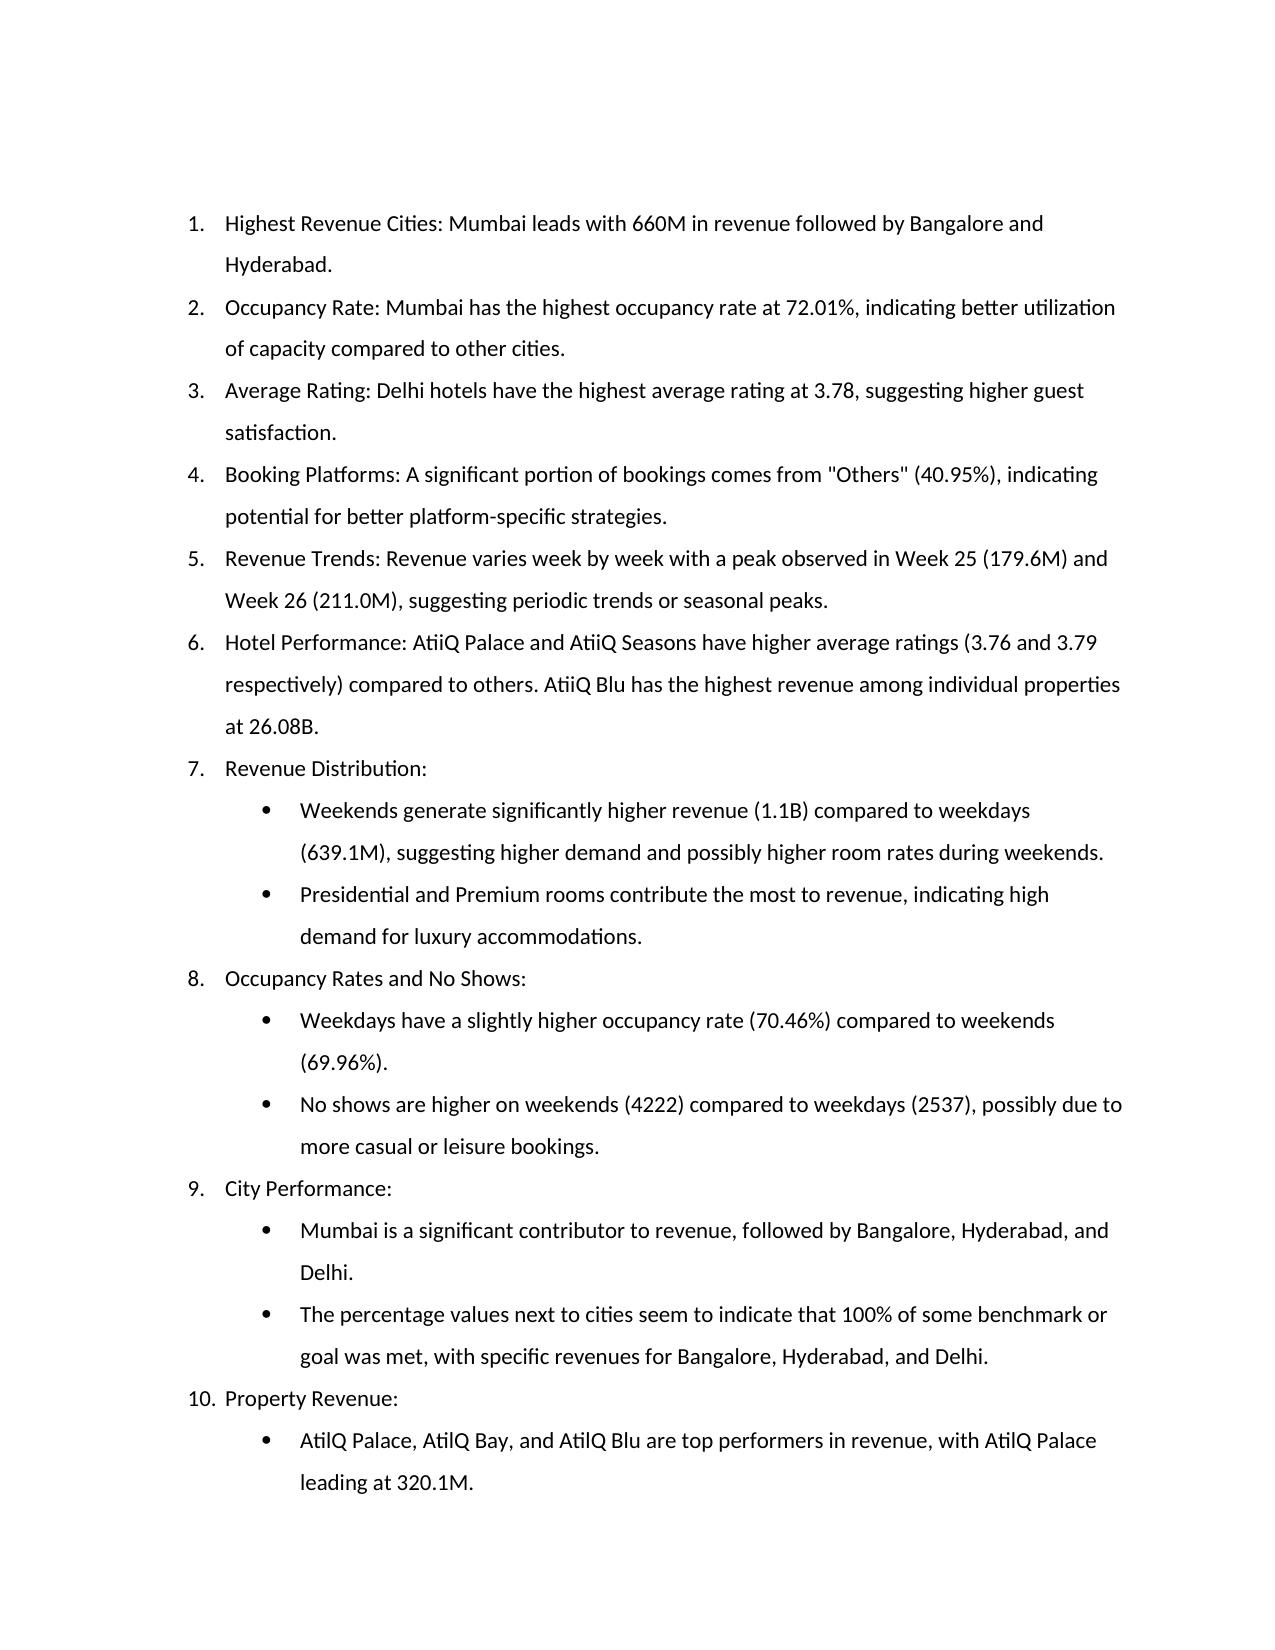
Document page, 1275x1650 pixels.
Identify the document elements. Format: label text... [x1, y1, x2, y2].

list Occupancy Rates and No Shows: [187, 964, 1125, 992]
list AtilQ Palace, AtilQ Bay, and AtilQ Blu are top performers in revenue, with AtilQ Palace leading at 320.1M. [262, 1426, 1125, 1496]
list Occupancy Rate: Mumbai has the highest occupancy rate at 72.01%, indicating better utilization of capacity compared to other cities. [187, 293, 1125, 363]
list Booking Platforms: A significant portion of bookings comes from "Others" (40.95%), indicating potential for better platform-specific strategies. [187, 461, 1125, 531]
list Revenue Distribution: [187, 754, 1125, 782]
list Revenue Trends: Revenue varies week by week with a peak observed in Week 25 (179.6M) and Week 26 (211.0M), suggesting periodic trends or seasonal peaks. [187, 544, 1125, 614]
list Property Revenue: [187, 1384, 1125, 1412]
list City Performance: [187, 1174, 1125, 1202]
list Highest Revenue Cities: Mumbai leads with 660M in revenue followed by Bangalore and Hyderabad. [187, 209, 1125, 279]
list Hotel Performance: AtiiQ Palace and AtiiQ Seasons have higher average ratings (3.76 and 3.79 respectively) compared to others. AtiiQ Blu has the highest revenue among individual properties at 26.08B. [187, 628, 1125, 740]
list Mumbai is a significant contributor to revenue, followed by Bangalore, Hyderabad, and Delhi. [262, 1216, 1125, 1286]
list No shows are higher on weekends (4222) compared to weekdays (2537), possibly due to more casual or leisure bookings. [262, 1090, 1125, 1160]
list Weekends generate significantly higher revenue (1.1B) compared to weekdays (639.1M), suggesting higher demand and possibly higher room rates during weekends. [262, 796, 1125, 866]
list The percentage values next to cities seem to indicate that 100% of some benchmark or goal was met, with specific revenues for Bangalore, Hyderabad, and Delhi. [262, 1300, 1125, 1370]
list Presidential and Premium rooms contribute the most to revenue, indicating high demand for luxury accommodations. [262, 880, 1125, 950]
list Weekdays have a slightly higher occupancy rate (70.46%) compared to weekends (69.96%). [262, 1006, 1125, 1076]
list Average Rating: Delhi hotels have the highest average rating at 3.78, suggesting higher guest satisfaction. [187, 377, 1125, 447]
